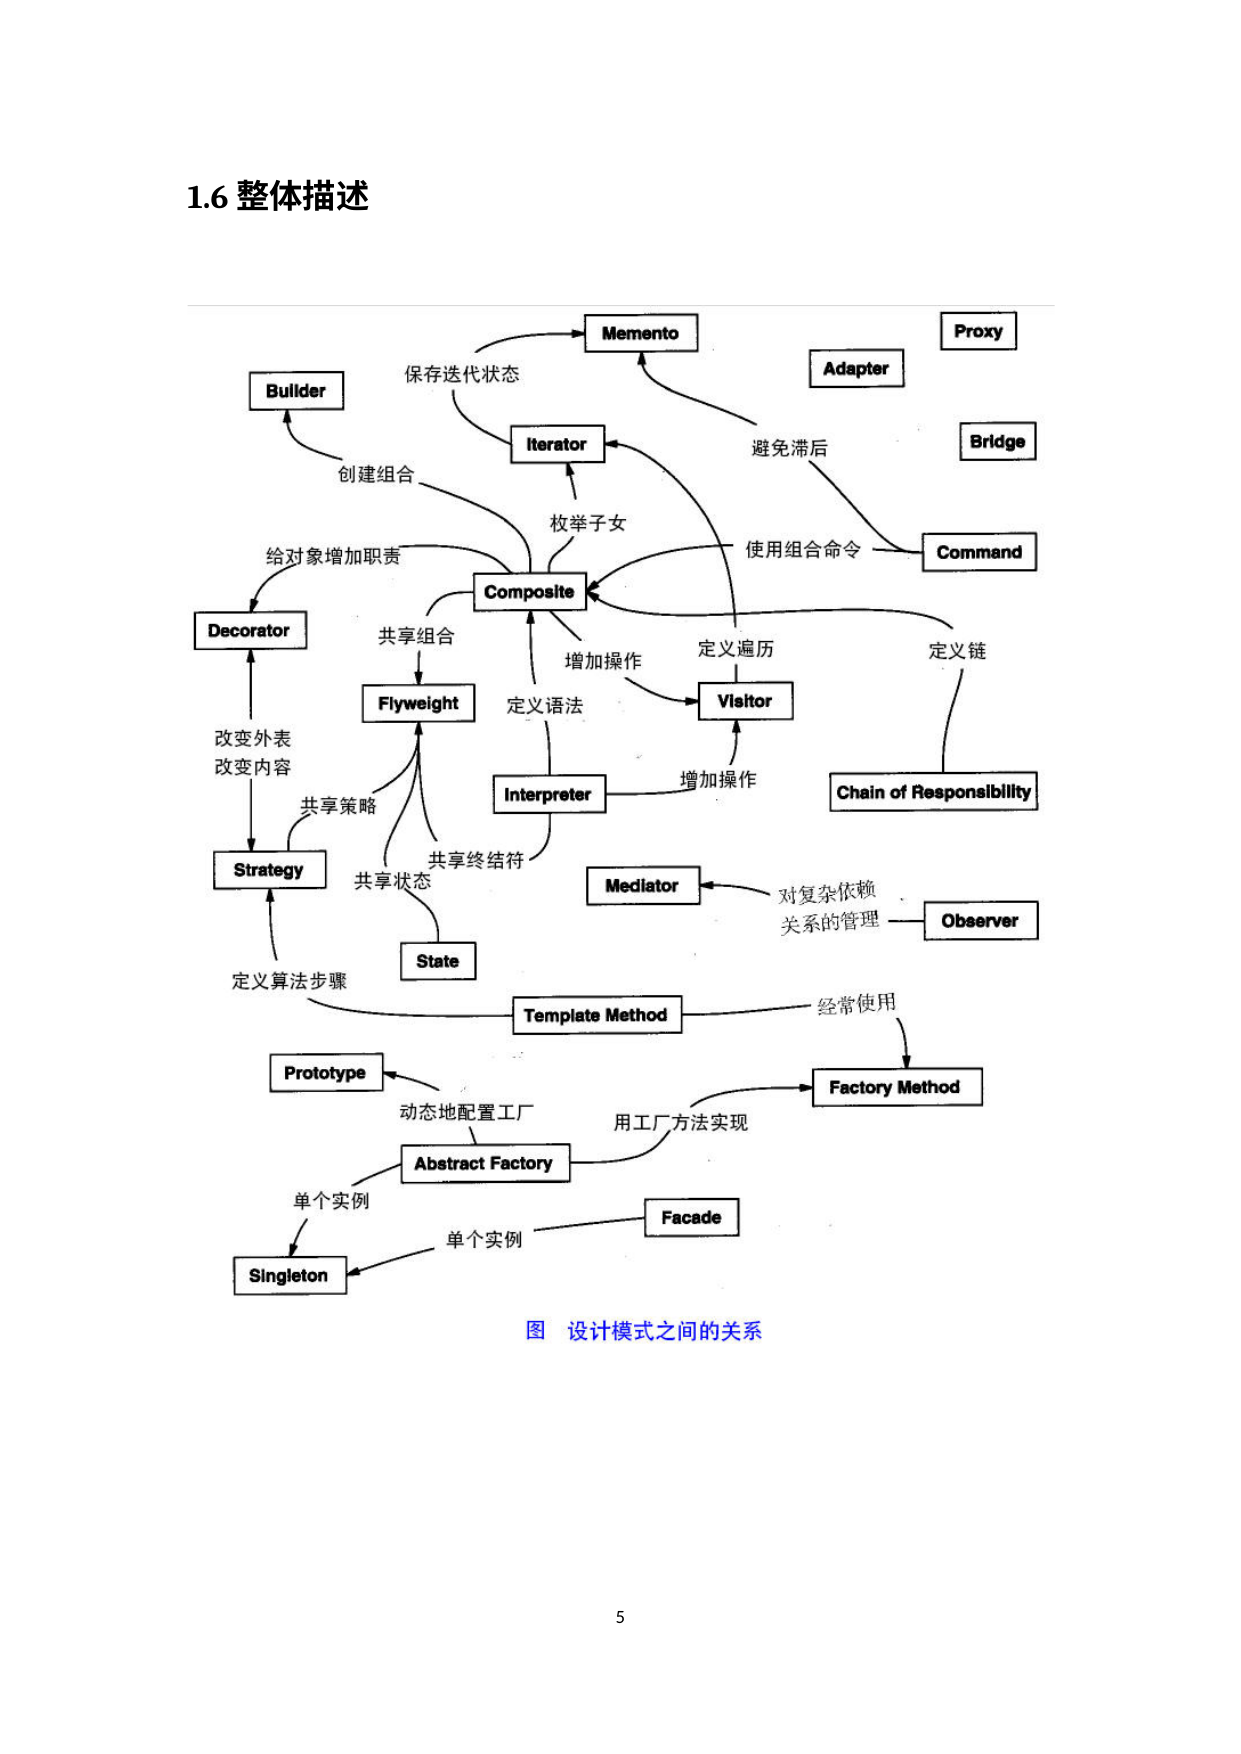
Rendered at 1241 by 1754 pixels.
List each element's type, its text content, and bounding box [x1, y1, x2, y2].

subtitle 1.6 整体描述 [187, 162, 1053, 227]
picture [187, 305, 1055, 1346]
